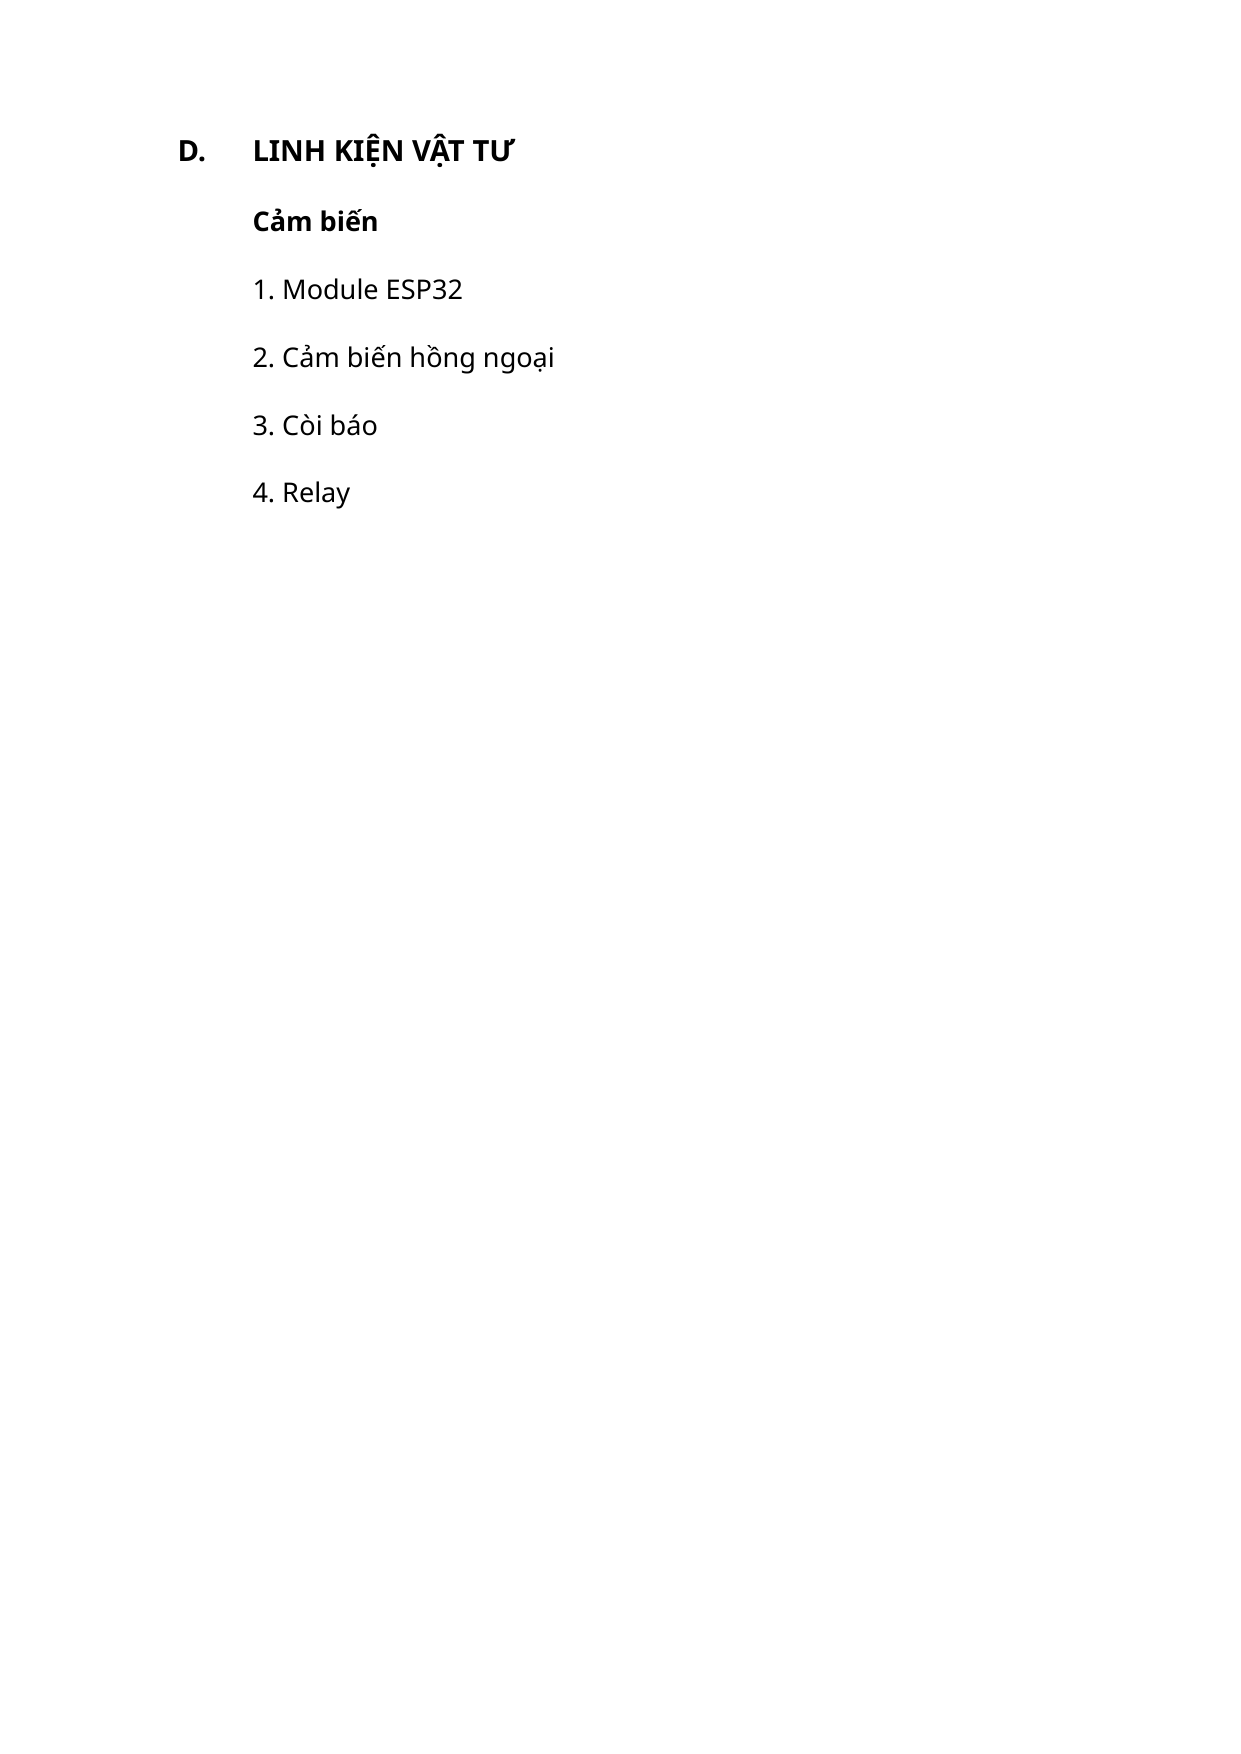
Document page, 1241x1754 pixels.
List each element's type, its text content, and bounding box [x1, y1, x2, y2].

text LINH KIỆN VẬT TƯ [177, 131, 1122, 170]
text 1. Module ESP32 [252, 270, 1122, 307]
text Cảm biến [177, 203, 1122, 239]
text 4. Relay [252, 474, 1122, 511]
text 3. Còi báo [252, 406, 1122, 443]
text 2. Cảm biến hồng ngoại [252, 338, 1122, 375]
